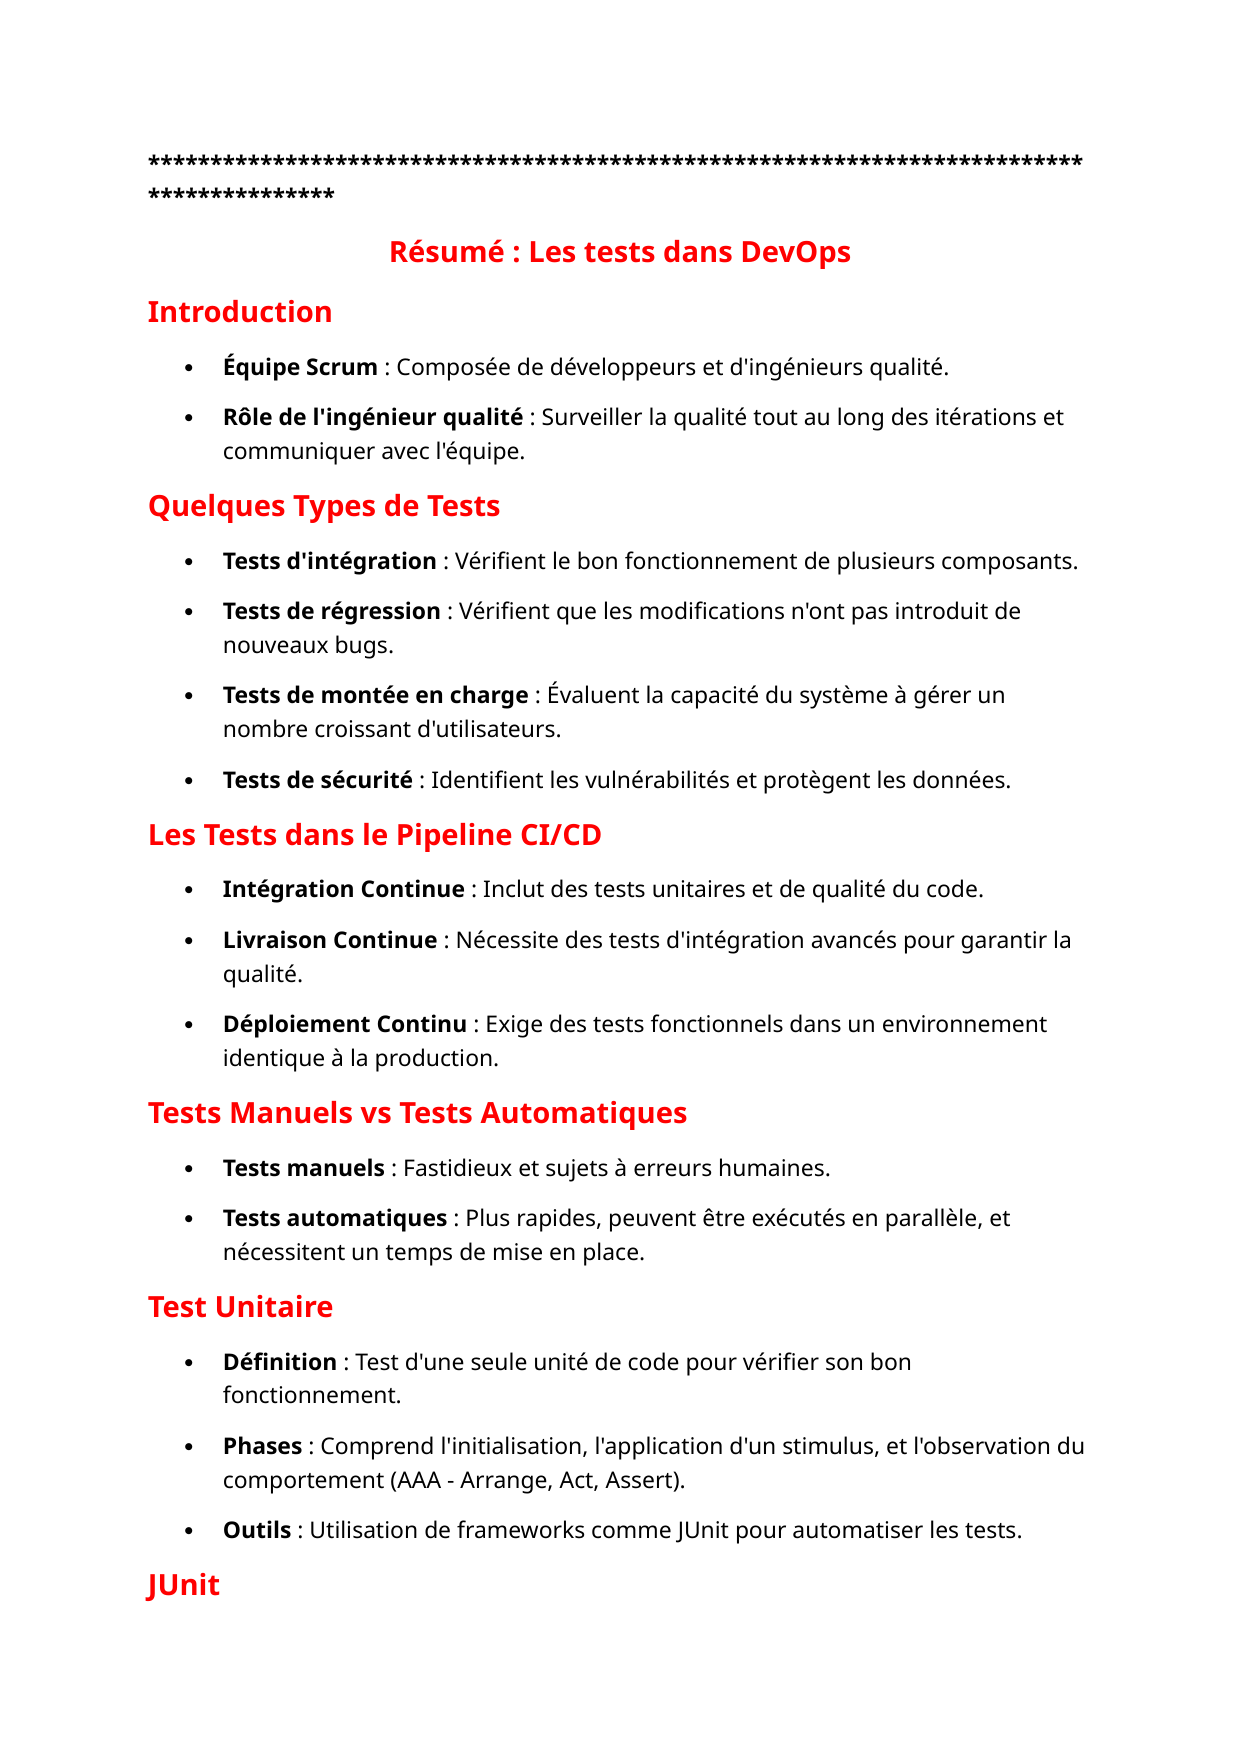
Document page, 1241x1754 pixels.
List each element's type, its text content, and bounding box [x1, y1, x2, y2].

text Les Tests dans le Pipeline CI/CD [148, 814, 1093, 854]
list Outils : Utilisation de frameworks comme JUnit pour automatiser les tests. [185, 1514, 1093, 1545]
text Quelques Types de Tests [148, 485, 1093, 525]
text ****************************************************************************************** [148, 148, 1093, 213]
list Définition : Test d'une seule unité de code pour vérifier son bon fonctionnement. [185, 1346, 1093, 1411]
text Test Unitaire [148, 1286, 1093, 1326]
list Tests de régression : Vérifient que les modifications n'ont pas introduit de nouveaux bugs. [185, 595, 1093, 660]
list Équipe Scrum : Composée de développeurs et d'ingénieurs qualité. [185, 351, 1093, 382]
text JUnit [148, 1564, 1093, 1604]
list Tests automatiques : Plus rapides, peuvent être exécutés en parallèle, et nécessitent un temps de mise en place. [185, 1202, 1093, 1267]
text Résumé : Les tests dans DevOps [148, 232, 1093, 271]
list Tests de sécurité : Identifient les vulnérabilités et protègent les données. [185, 763, 1093, 795]
list Livraison Continue : Nécessite des tests d'intégration avancés pour garantir la qualité. [185, 924, 1093, 989]
list Déploiement Continu : Exige des tests fonctionnels dans un environnement identique à la production. [185, 1008, 1093, 1073]
list Intégration Continue : Inclut des tests unitaires et de qualité du code. [185, 873, 1093, 905]
list Phases : Comprend l'initialisation, l'application d'un stimulus, et l'observation du comportement (AAA - Arrange, Act, Assert). [185, 1430, 1093, 1495]
list Tests de montée en charge : Évaluent la capacité du système à gérer un nombre croissant d'utilisateurs. [185, 679, 1093, 744]
text Introduction [148, 291, 1093, 331]
text Tests Manuels vs Tests Automatiques [148, 1092, 1093, 1132]
list Tests manuels : Fastidieux et sujets à erreurs humaines. [185, 1152, 1093, 1183]
list Tests d'intégration : Vérifient le bon fonctionnement de plusieurs composants. [185, 545, 1093, 576]
list Rôle de l'ingénieur qualité : Surveiller la qualité tout au long des itérations et communiquer avec l'équipe. [185, 401, 1093, 466]
